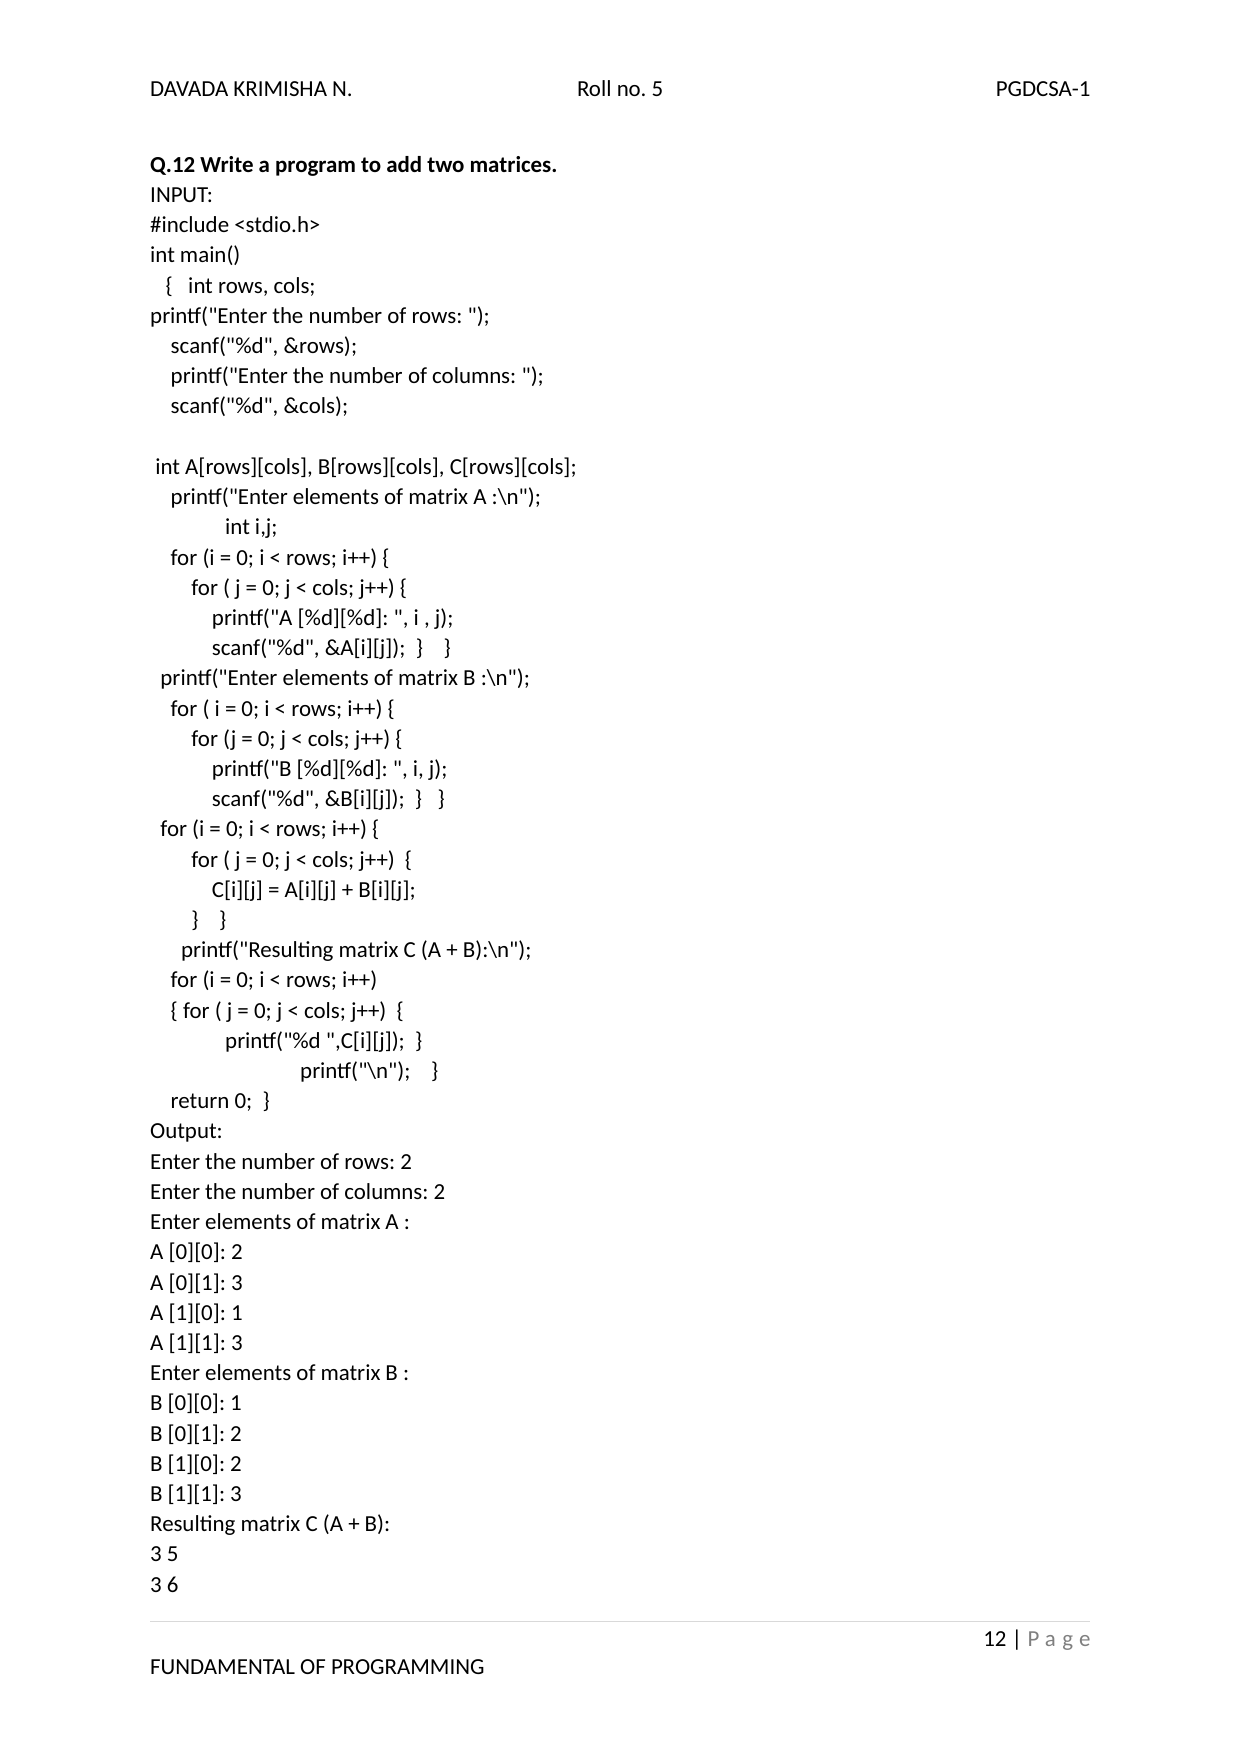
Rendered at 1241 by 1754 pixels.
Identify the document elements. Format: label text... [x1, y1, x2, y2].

text return 0; } [150, 1086, 1090, 1114]
text B [1][1]: 3 [150, 1479, 1090, 1507]
text B [0][1]: 2 [150, 1419, 1090, 1447]
text { for ( j = 0; j < cols; j++) { [150, 996, 1090, 1024]
text B [1][0]: 2 [150, 1449, 1090, 1477]
text int A[rows][cols], B[rows][cols], C[rows][cols]; [150, 452, 1090, 480]
text Enter elements of matrix B : [150, 1358, 1090, 1386]
text A [0][0]: 2 [150, 1237, 1090, 1266]
text for (j = 0; j < cols; j++) { [150, 724, 1090, 752]
text } } [150, 905, 1090, 933]
text printf("\n"); } [150, 1056, 1090, 1084]
text printf("Enter the number of rows: "); [150, 301, 1090, 329]
text #include <stdio.h> [150, 210, 1090, 238]
text for ( i = 0; i < rows; i++) { [150, 694, 1090, 722]
text scanf("%d", &B[i][j]); } } [150, 784, 1090, 812]
text printf("Enter elements of matrix A :\n"); [150, 482, 1090, 510]
text Output: [150, 1117, 1090, 1145]
text Enter the number of rows: 2 [150, 1147, 1090, 1175]
text 3 5 [150, 1539, 1090, 1568]
text { int rows, cols; [150, 271, 1090, 299]
text A [1][0]: 1 [150, 1298, 1090, 1326]
text A [0][1]: 3 [150, 1268, 1090, 1296]
text B [0][0]: 1 [150, 1388, 1090, 1417]
text scanf("%d", &A[i][j]); } } [150, 633, 1090, 661]
text for (i = 0; i < rows; i++) { [150, 543, 1090, 571]
text Enter the number of columns: 2 [150, 1177, 1090, 1205]
text Enter elements of matrix A : [150, 1207, 1090, 1235]
text for (i = 0; i < rows; i++) { [150, 814, 1090, 843]
text INPUT: [150, 180, 1090, 208]
text printf("B [%d][%d]: ", i, j); [150, 754, 1090, 782]
text for (i = 0; i < rows; i++) [150, 966, 1090, 994]
text A [1][1]: 3 [150, 1328, 1090, 1356]
text for ( j = 0; j < cols; j++) { [150, 845, 1090, 873]
text printf("Resulting matrix C (A + B):\n"); [150, 935, 1090, 963]
text C[i][j] = A[i][j] + B[i][j]; [150, 875, 1090, 903]
text 3 6 [150, 1570, 1090, 1598]
text printf("%d ",C[i][j]); } [150, 1026, 1090, 1054]
text Resulting matrix C (A + B): [150, 1509, 1090, 1537]
text int i,j; [150, 512, 1090, 541]
text scanf("%d", &cols); [150, 392, 1090, 420]
text printf("Enter elements of matrix B :\n"); [150, 663, 1090, 692]
text Q.12 Write a program to add two matrices. [150, 150, 1090, 178]
text printf("A [%d][%d]: ", i , j); [150, 603, 1090, 631]
text scanf("%d", &rows); [150, 331, 1090, 359]
text int main() [150, 241, 1090, 269]
text printf("Enter the number of columns: "); [150, 361, 1090, 389]
text for ( j = 0; j < cols; j++) { [150, 573, 1090, 601]
